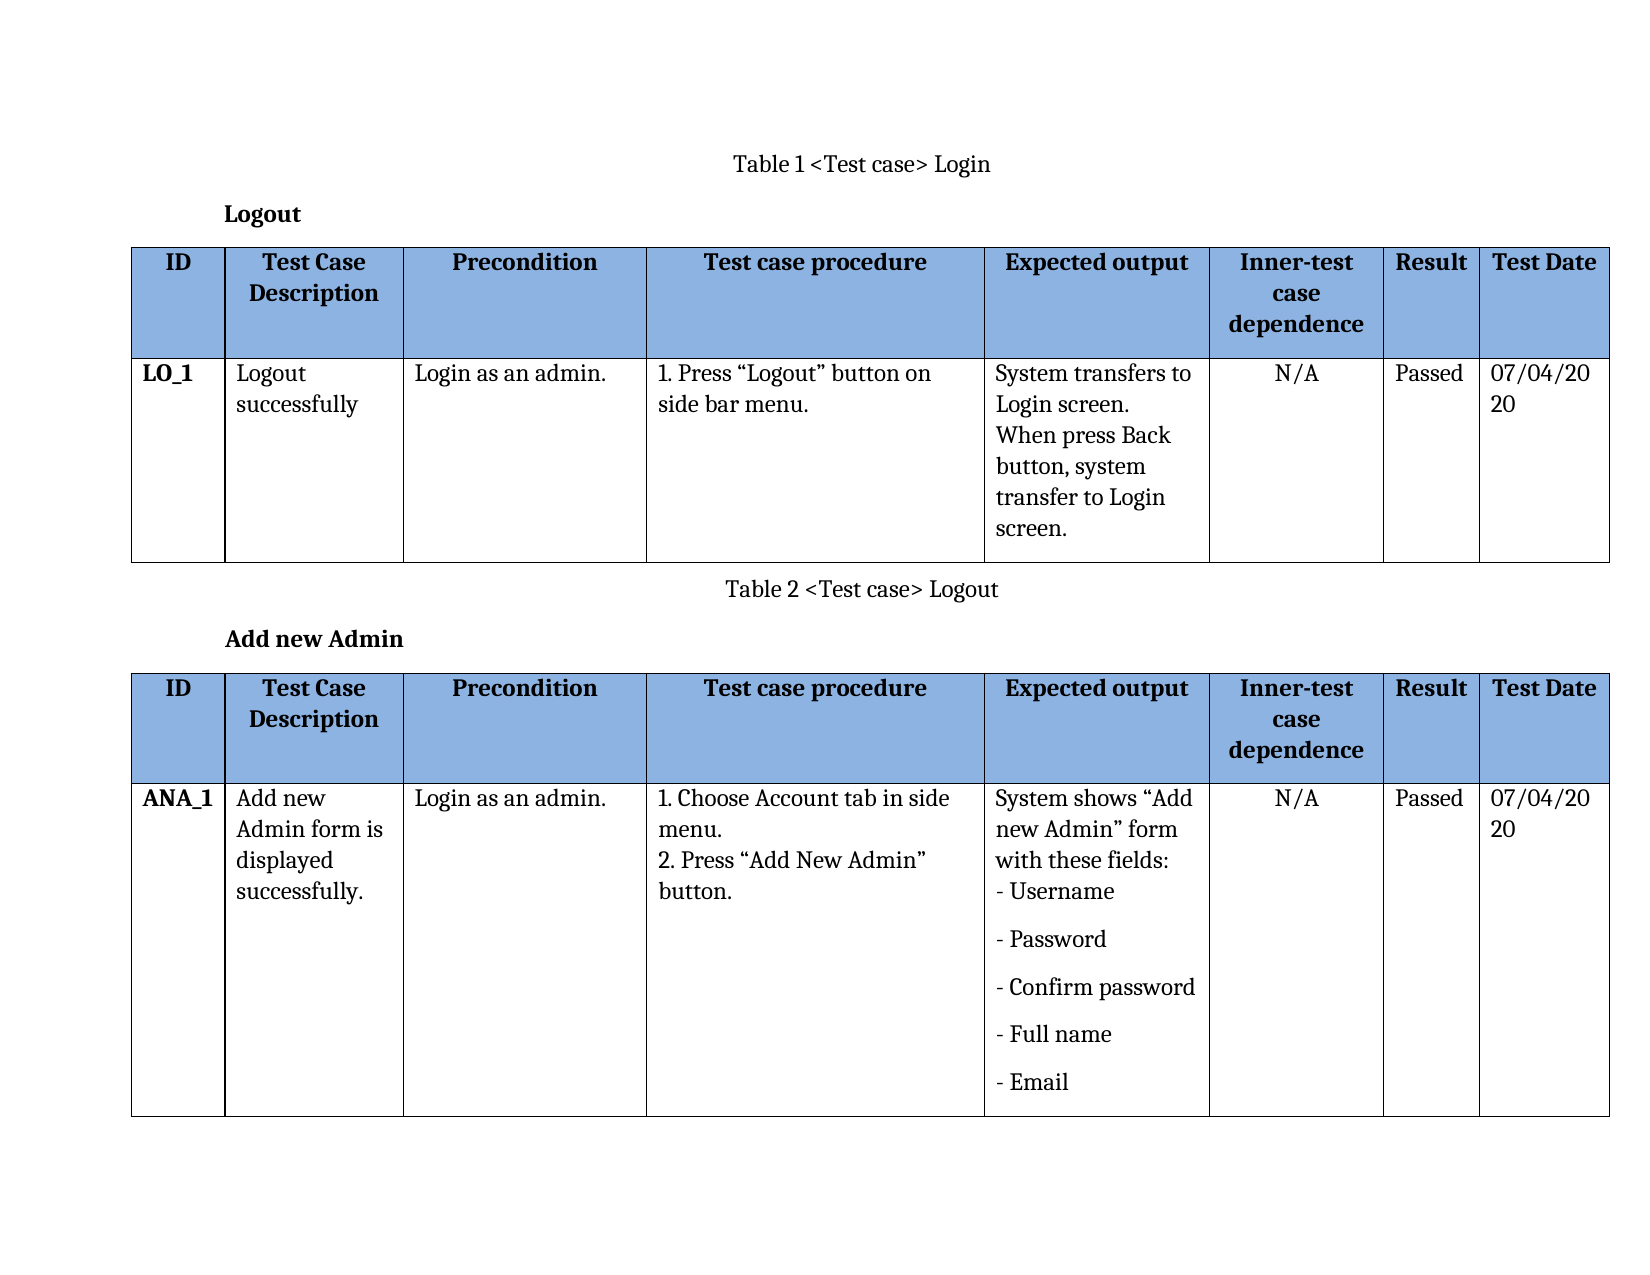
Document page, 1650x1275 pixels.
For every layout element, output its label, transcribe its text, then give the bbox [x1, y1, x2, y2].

table_header ID [132, 248, 224, 358]
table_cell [647, 784, 984, 1116]
table_cell Login as an admin. [404, 784, 646, 1116]
table_header Result [1384, 248, 1479, 358]
table_header Inner-test case dependence [1210, 248, 1383, 358]
table_header Expected output [985, 248, 1209, 358]
table_header Expected output [985, 674, 1209, 783]
table_cell ANA_1 [132, 784, 224, 1116]
table_header Test Date [1480, 674, 1609, 783]
table_header Inner-test case dependence [1210, 674, 1383, 783]
table_header Test Case Description [226, 248, 403, 358]
table_cell N/A [1210, 359, 1383, 562]
table_cell System transfers to Login screen. When press Back button, system transfer to Login screen. [985, 359, 1209, 562]
table_header Test case procedure [647, 248, 984, 358]
text Table 2 <Test case> Logout [150, 575, 1500, 604]
table_cell Passed [1384, 359, 1479, 562]
table_header Test Case Description [226, 674, 403, 783]
table_header Precondition [404, 248, 646, 358]
table_cell 07/04/2020 [1480, 784, 1609, 1116]
table_header Test case procedure [647, 674, 984, 783]
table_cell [985, 784, 1209, 1116]
text Add new Admin [225, 625, 1500, 653]
table_cell 07/04/2020 [1480, 359, 1609, 562]
table_header ID [132, 674, 224, 783]
table_cell N/A [1210, 784, 1383, 1116]
table_cell Login as an admin. [404, 359, 646, 562]
text Table 1 <Test case> Login [150, 150, 1500, 179]
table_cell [226, 784, 403, 1116]
table_header Test Date [1480, 248, 1609, 358]
table_cell Passed [1384, 784, 1479, 1116]
table_cell 1. Press “Logout” button on side bar menu. [647, 359, 984, 562]
table_cell Logout successfully [226, 359, 403, 562]
table_cell LO_1 [132, 359, 224, 562]
text Logout [150, 199, 1500, 228]
table_header Precondition [404, 674, 646, 783]
table_header Result [1384, 674, 1479, 783]
